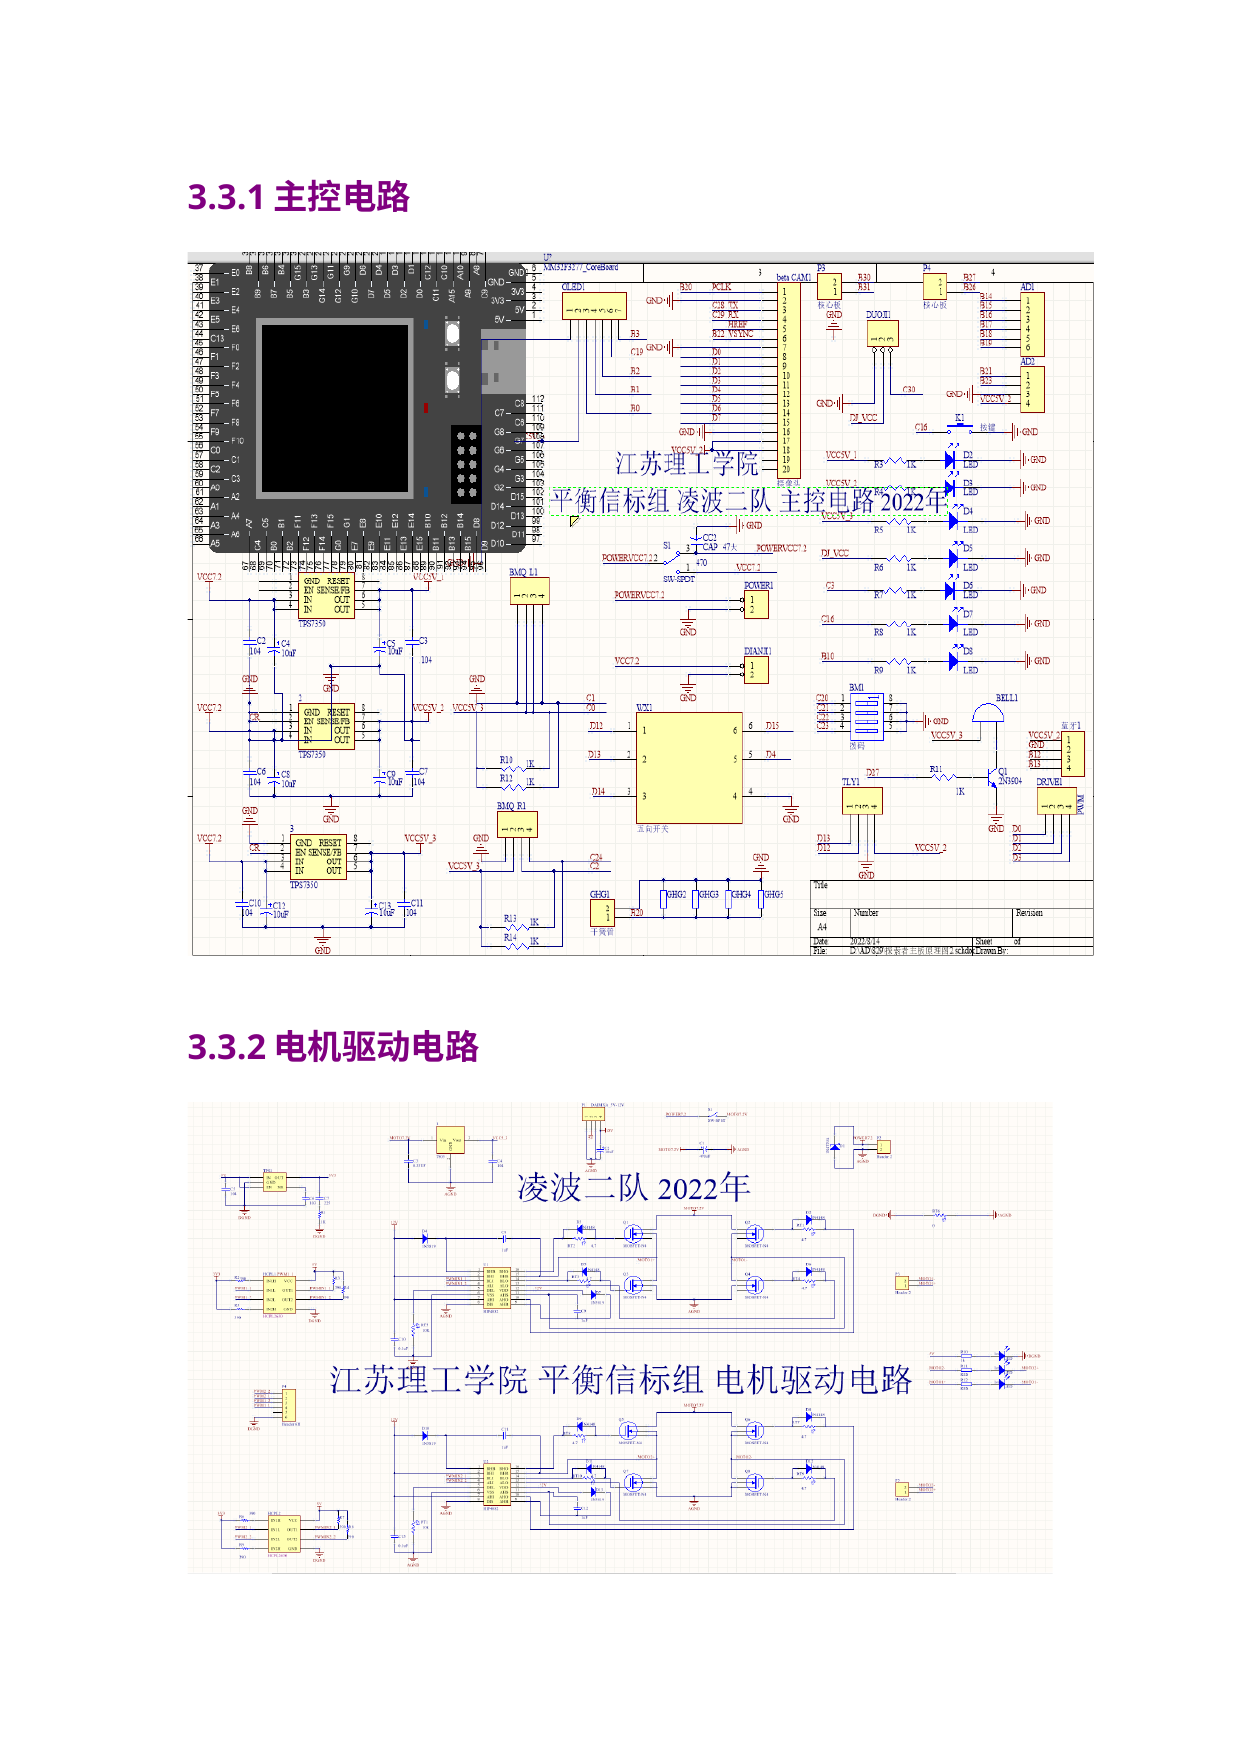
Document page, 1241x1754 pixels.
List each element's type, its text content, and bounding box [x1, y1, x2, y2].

subtitle 3.3.2电机驱动电路 [187, 1012, 1053, 1077]
subtitle 3.3.1主控电路 [187, 162, 1053, 227]
picture [187, 1102, 1053, 1574]
picture [187, 252, 1094, 956]
